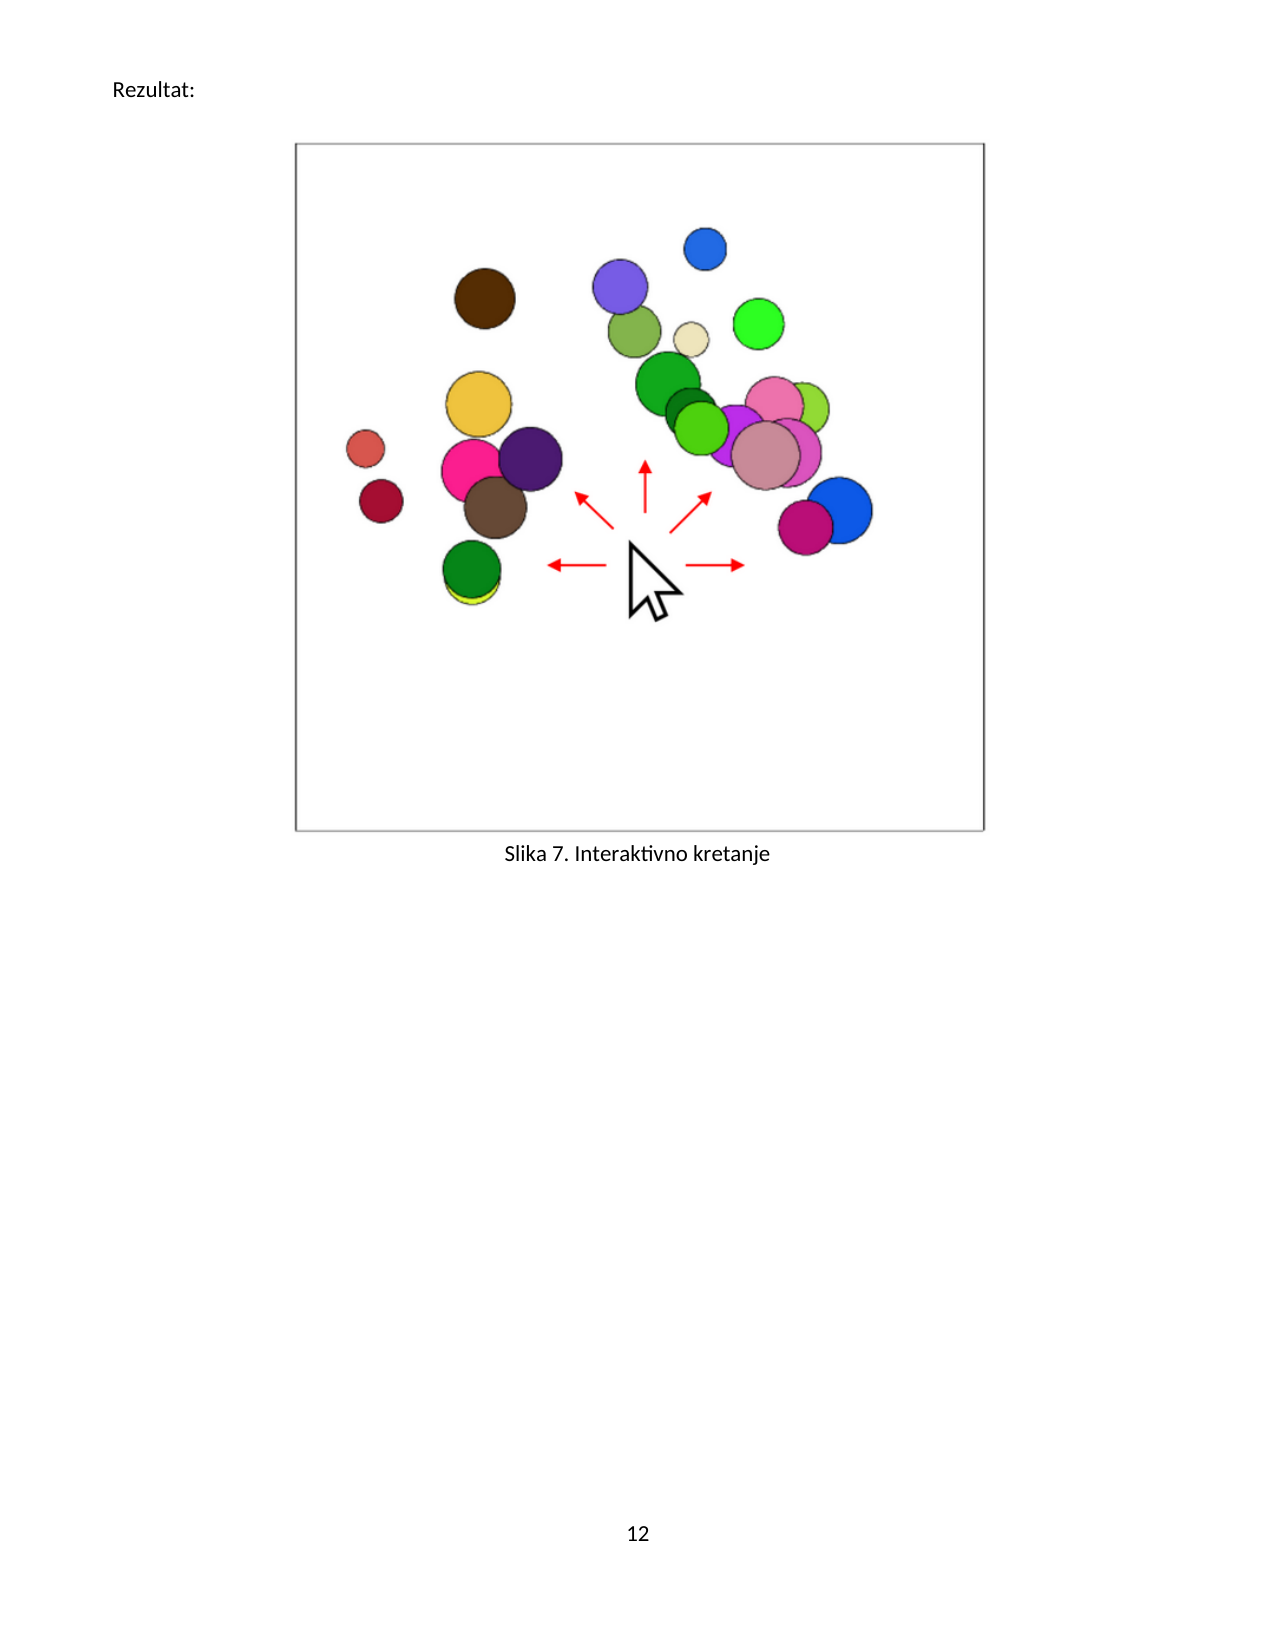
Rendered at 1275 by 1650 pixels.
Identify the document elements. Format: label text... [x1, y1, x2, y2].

picture [273, 131, 1002, 839]
text Rezultat: [75, 75, 1200, 103]
